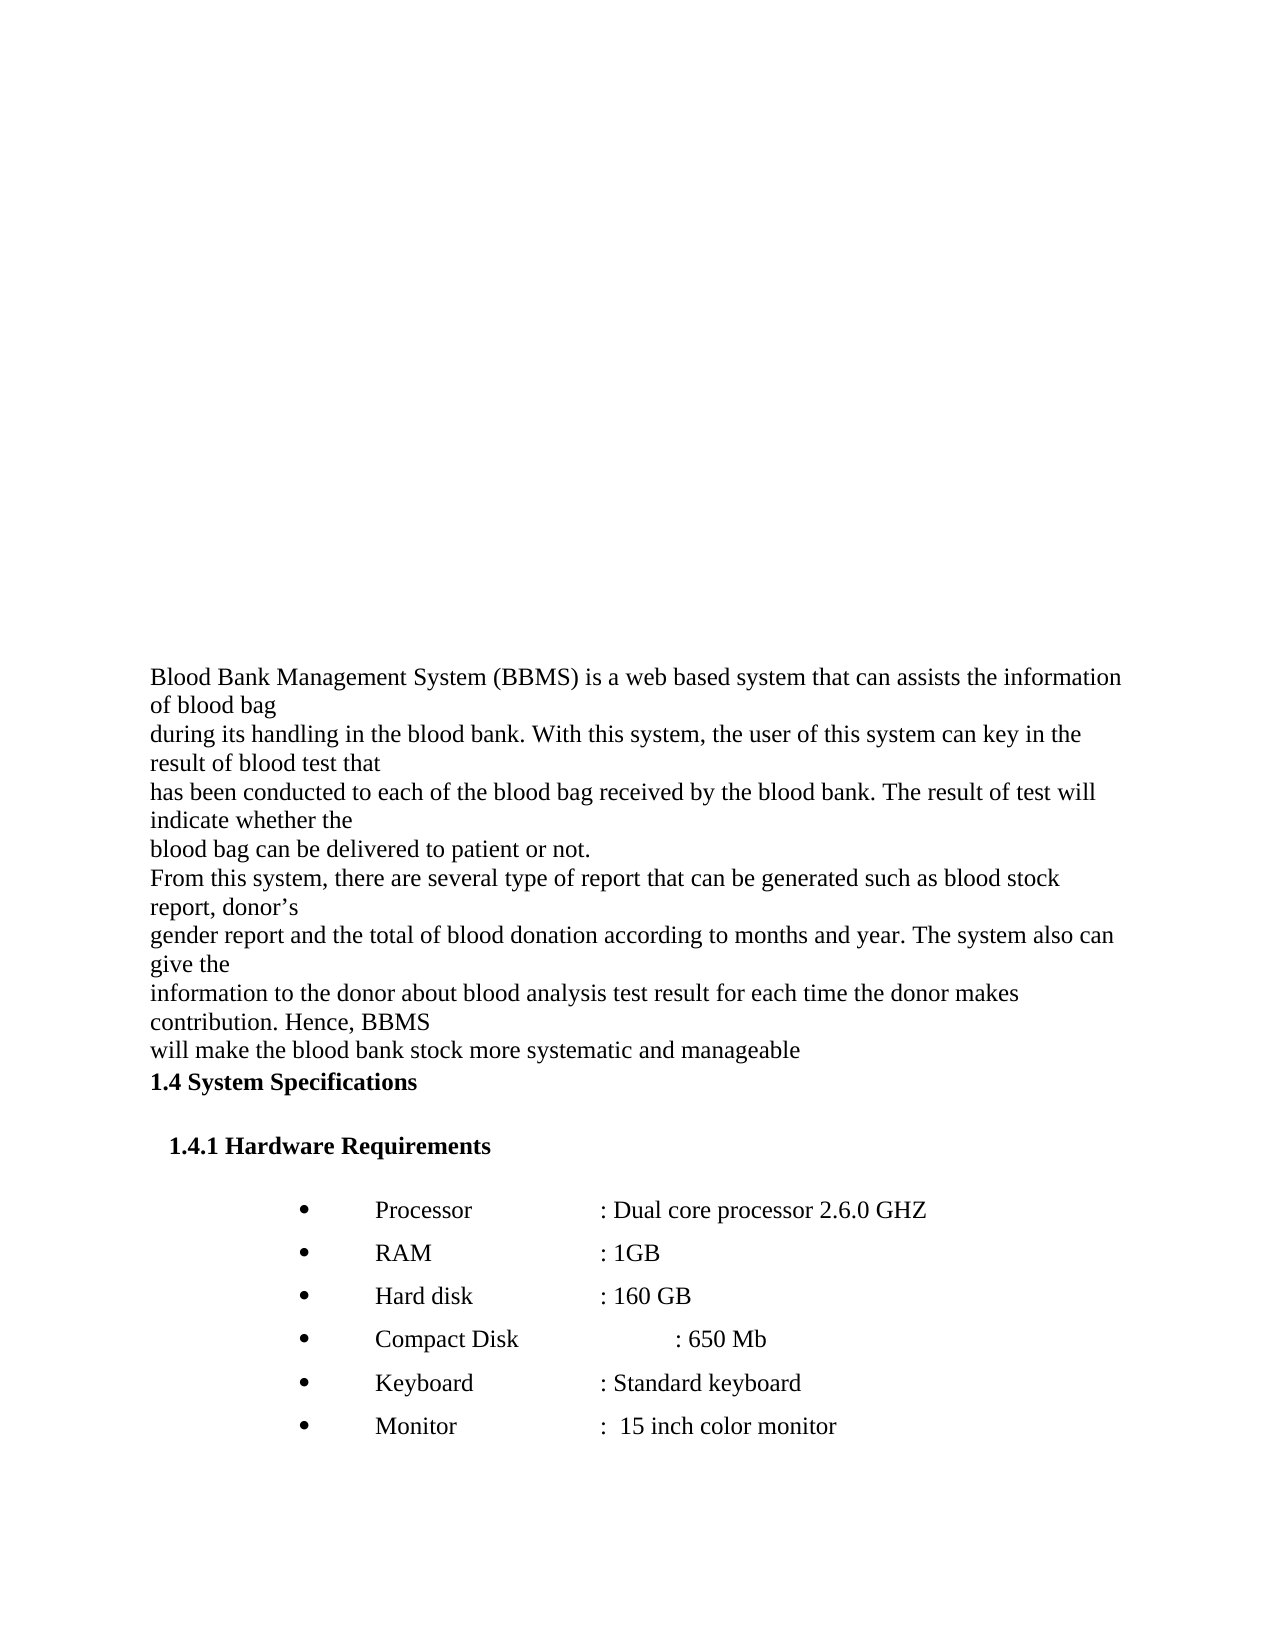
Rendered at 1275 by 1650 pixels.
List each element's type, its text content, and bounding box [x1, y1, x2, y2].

text Blood Bank Management System (BBMS) is a web based system that can assists the information of blood bag [150, 662, 1125, 719]
list Compact Disk : 650 Mb [300, 1324, 1125, 1353]
text blood bag can be delivered to patient or not. [150, 834, 1125, 863]
list RAM : 1GB [300, 1238, 1125, 1267]
list Hard disk : 160 GB [300, 1281, 1125, 1310]
list Processor : Dual core processor 2.6.0 GHZ [300, 1195, 1125, 1224]
text has been conducted to each of the blood bag received by the blood bank. The result of test will indicate whether the [150, 777, 1125, 834]
text gender report and the total of blood donation according to months and year. The system also can give the [150, 920, 1125, 978]
list Keyboard : Standard keyboard [300, 1368, 1125, 1396]
text 1.4.1 Hardware Requirements [150, 1131, 1050, 1160]
text during its handling in the blood bank. With this system, the user of this system can key in the result of blood test that [150, 719, 1125, 777]
text will make the blood bank stock more systematic and manageable [150, 1035, 1125, 1064]
text 1.4 System Specifications [150, 1067, 1050, 1096]
list Monitor : 15 inch color monitor [300, 1411, 1125, 1439]
text information to the donor about blood analysis test result for each time the donor makes contribution. Hence, BBMS [150, 978, 1125, 1035]
text From this system, there are several type of report that can be generated such as blood stock report, donor’s [150, 863, 1125, 920]
